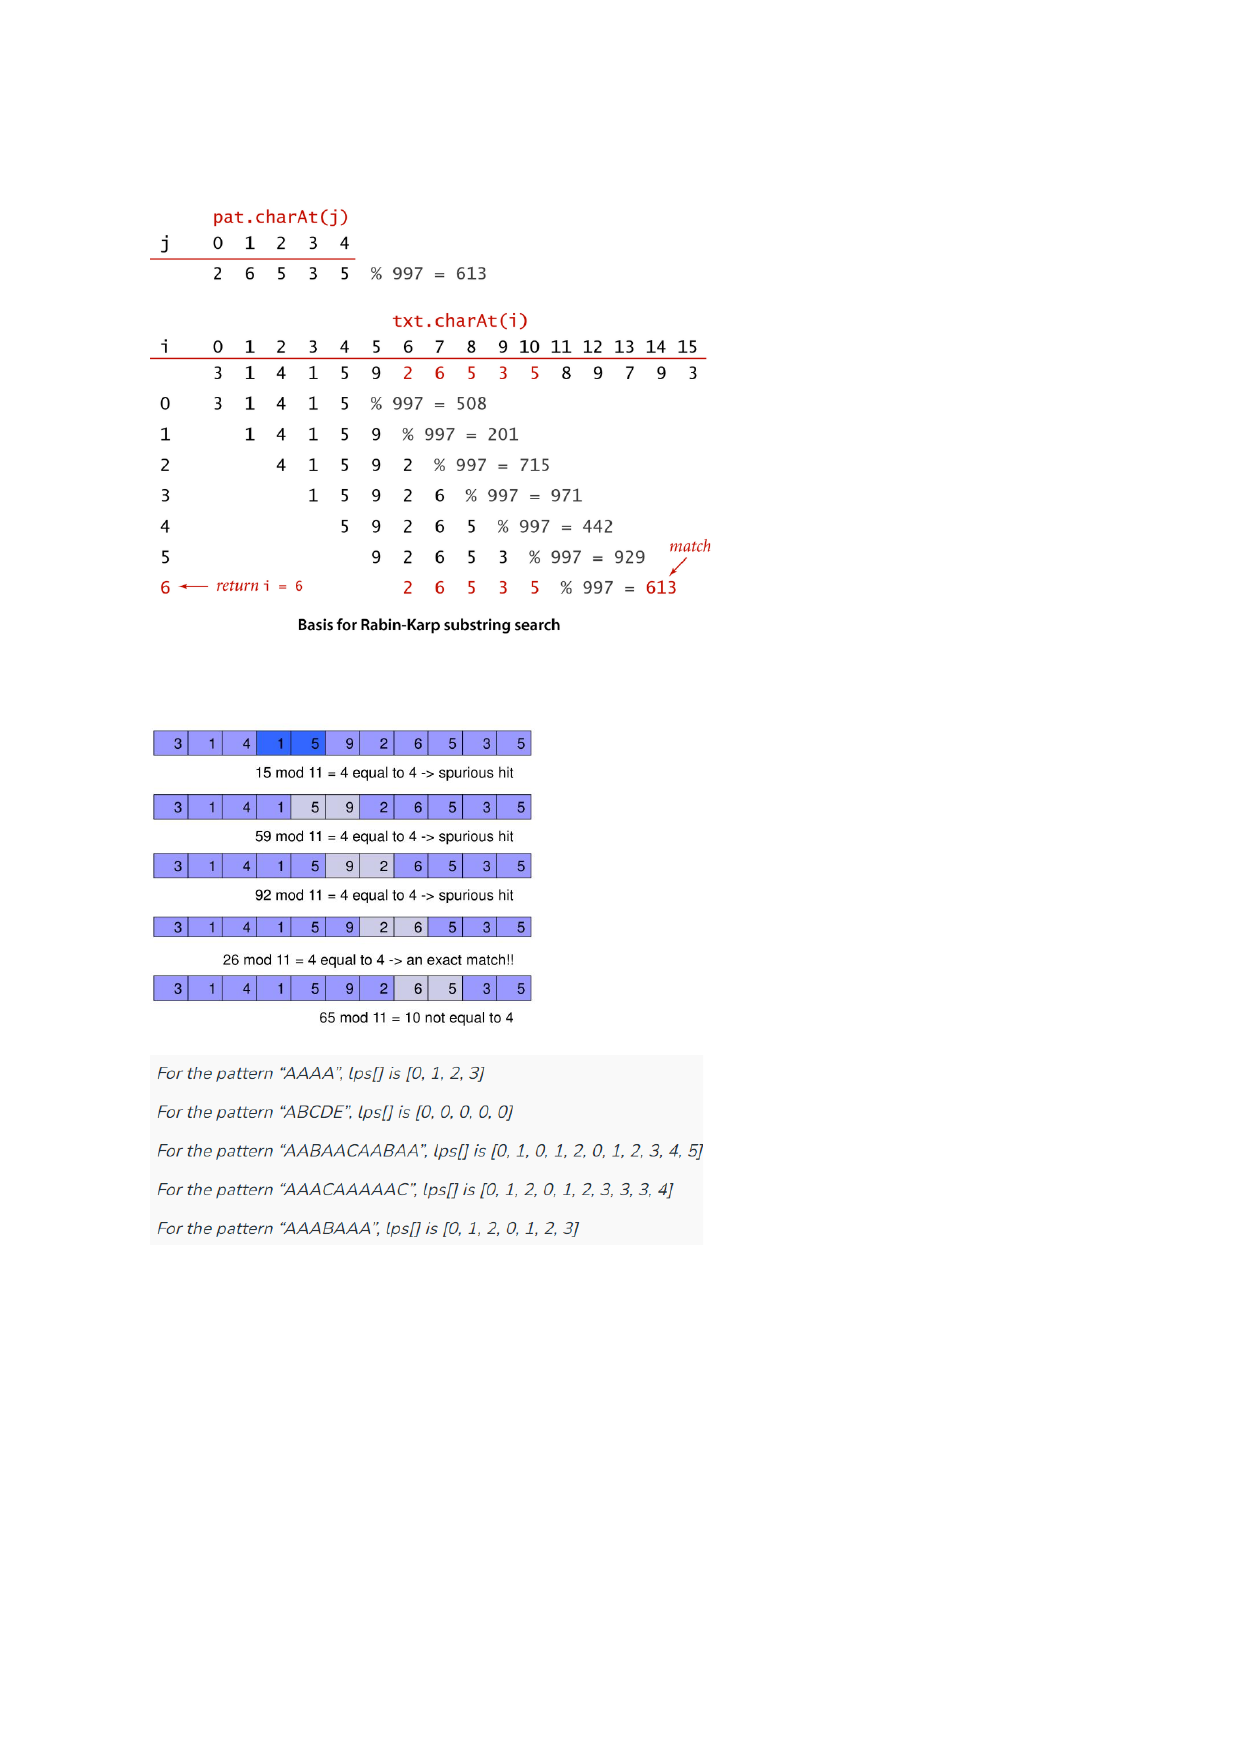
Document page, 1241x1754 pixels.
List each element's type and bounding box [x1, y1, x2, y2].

picture [150, 777, 541, 1084]
picture [150, 264, 711, 692]
picture [150, 1112, 704, 1302]
